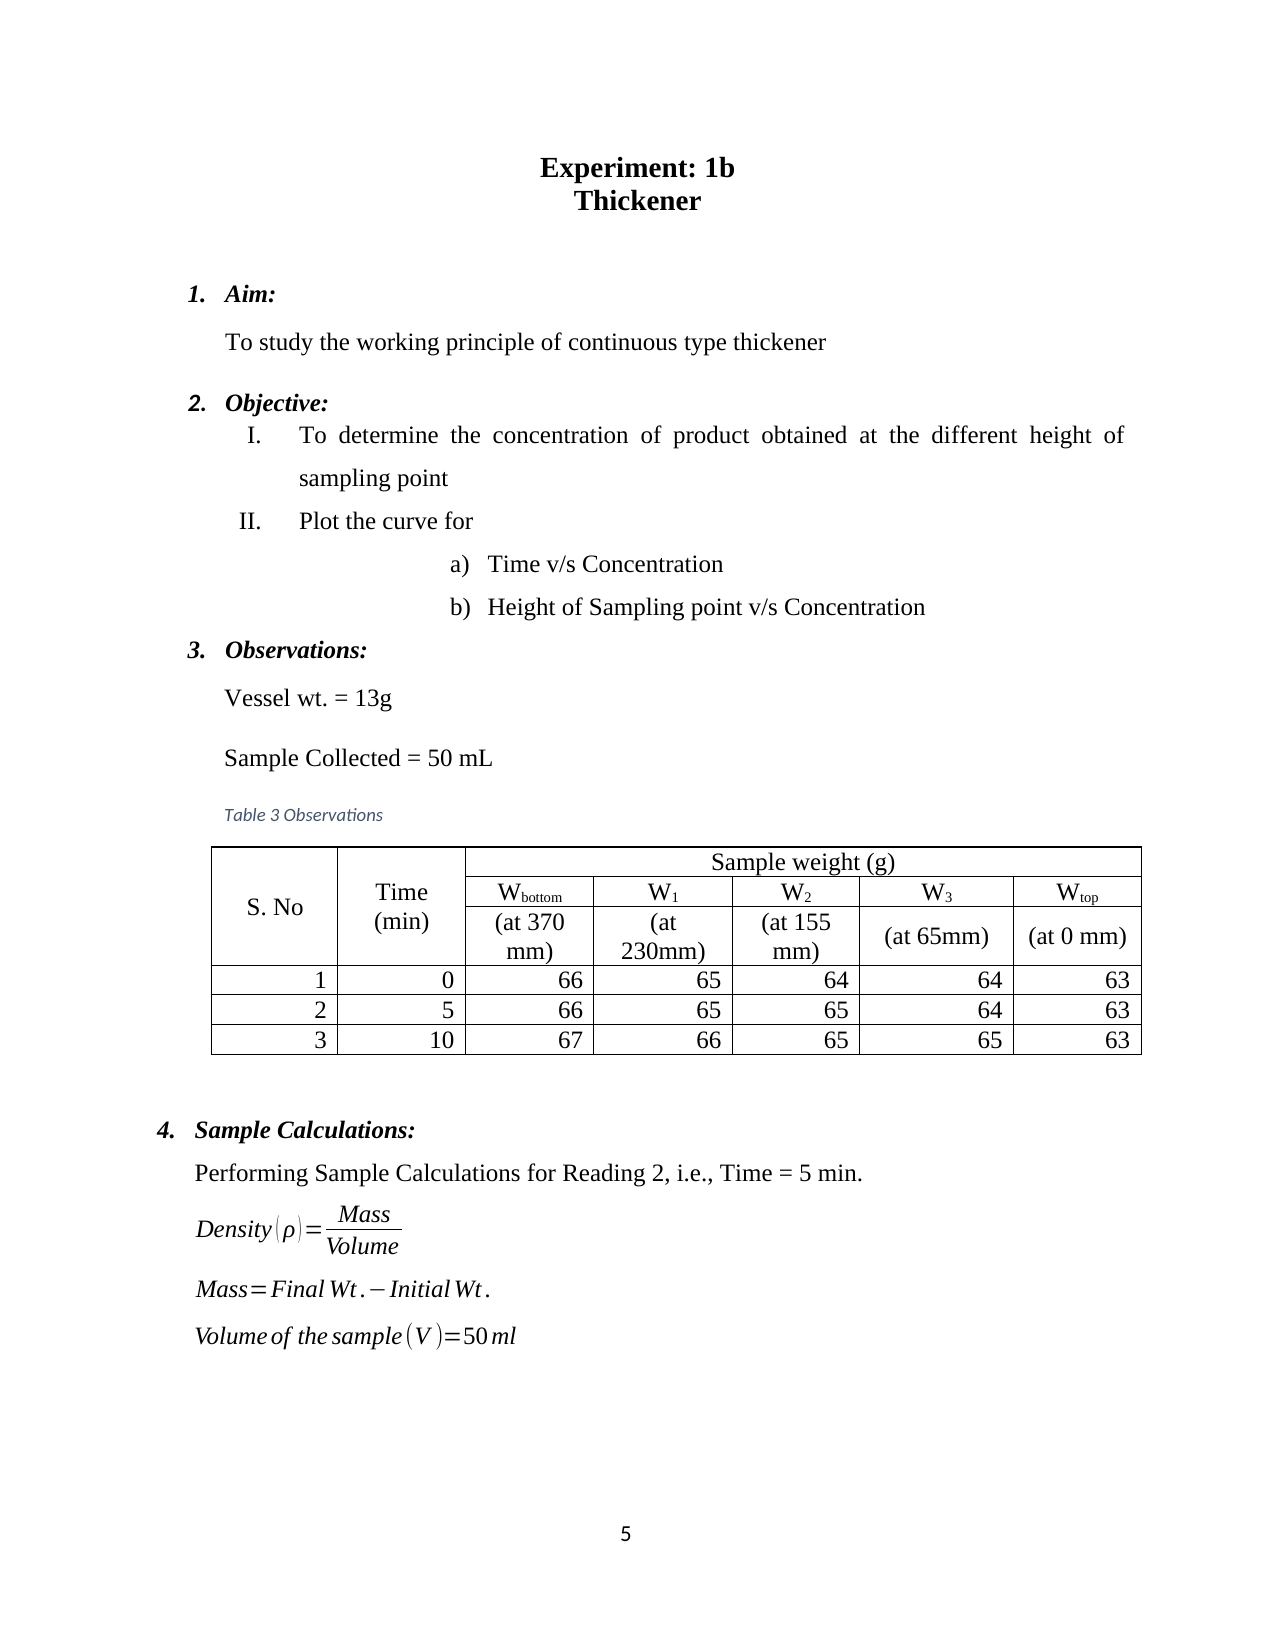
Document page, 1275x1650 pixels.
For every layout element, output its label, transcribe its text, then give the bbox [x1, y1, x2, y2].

table_cell 63 [1014, 1025, 1141, 1054]
table_cell W2 [733, 877, 859, 906]
text Experiment: 1b [150, 150, 1125, 183]
table_cell 64 [733, 966, 859, 994]
list Objective: [187, 387, 1125, 417]
table_cell 65 [733, 1025, 859, 1054]
table_cell 3 [212, 1025, 337, 1054]
text Vessel wt. = 13g [224, 683, 1125, 712]
table_cell 2 [212, 995, 337, 1024]
table_cell W3 [860, 877, 1013, 906]
list Plot the curve for [261, 506, 1125, 535]
table_cell 1 [212, 966, 337, 994]
table_cell (at 370 mm) [466, 907, 593, 964]
table_cell 5 [338, 995, 465, 1024]
list Aim: [187, 279, 1125, 308]
table_cell 65 [594, 995, 732, 1024]
table_cell 0 [338, 966, 465, 994]
table_header S. No [212, 848, 337, 964]
table_cell (at 65mm) [860, 907, 1013, 964]
table_cell 65 [733, 995, 859, 1024]
list Sample Calculations: [157, 1115, 1125, 1143]
table_cell Wbottom [466, 877, 593, 906]
table_cell W1 [594, 877, 732, 906]
table_cell (at 230mm) [594, 907, 732, 964]
table_cell 10 [338, 1025, 465, 1054]
text Thickener [150, 183, 1125, 217]
table_cell 64 [860, 966, 1013, 994]
table_cell 66 [594, 1025, 732, 1054]
table_cell Wtop [1014, 877, 1141, 906]
table_header Sample weight (g) [466, 848, 1141, 876]
table_cell 65 [594, 966, 732, 994]
table_cell 67 [466, 1025, 593, 1054]
list Observations: [187, 635, 1125, 664]
text Table 3 Observations [224, 803, 1125, 826]
table_cell 66 [466, 995, 593, 1024]
table_cell (at 155 mm) [733, 907, 859, 964]
table_cell 66 [466, 966, 593, 994]
table_cell 64 [860, 995, 1013, 1024]
table_cell (at 0 mm) [1014, 907, 1141, 964]
list Height of Sampling point v/s Concentration [450, 592, 1125, 621]
text Sample Collected = 50 mL [224, 743, 1125, 772]
text To study the working principle of continuous type thickener [150, 327, 1125, 356]
table_cell 65 [860, 1025, 1013, 1054]
list To determine the concentration of product obtained at the different height of sampling point [261, 420, 1125, 492]
text Performing Sample Calculations for Reading 2, i.e., Time = 5 min. [194, 1158, 1125, 1187]
table_header Time (min) [338, 848, 465, 964]
table_cell 63 [1014, 966, 1141, 994]
list Time v/s Concentration [450, 549, 1125, 578]
table_cell 63 [1014, 995, 1141, 1024]
